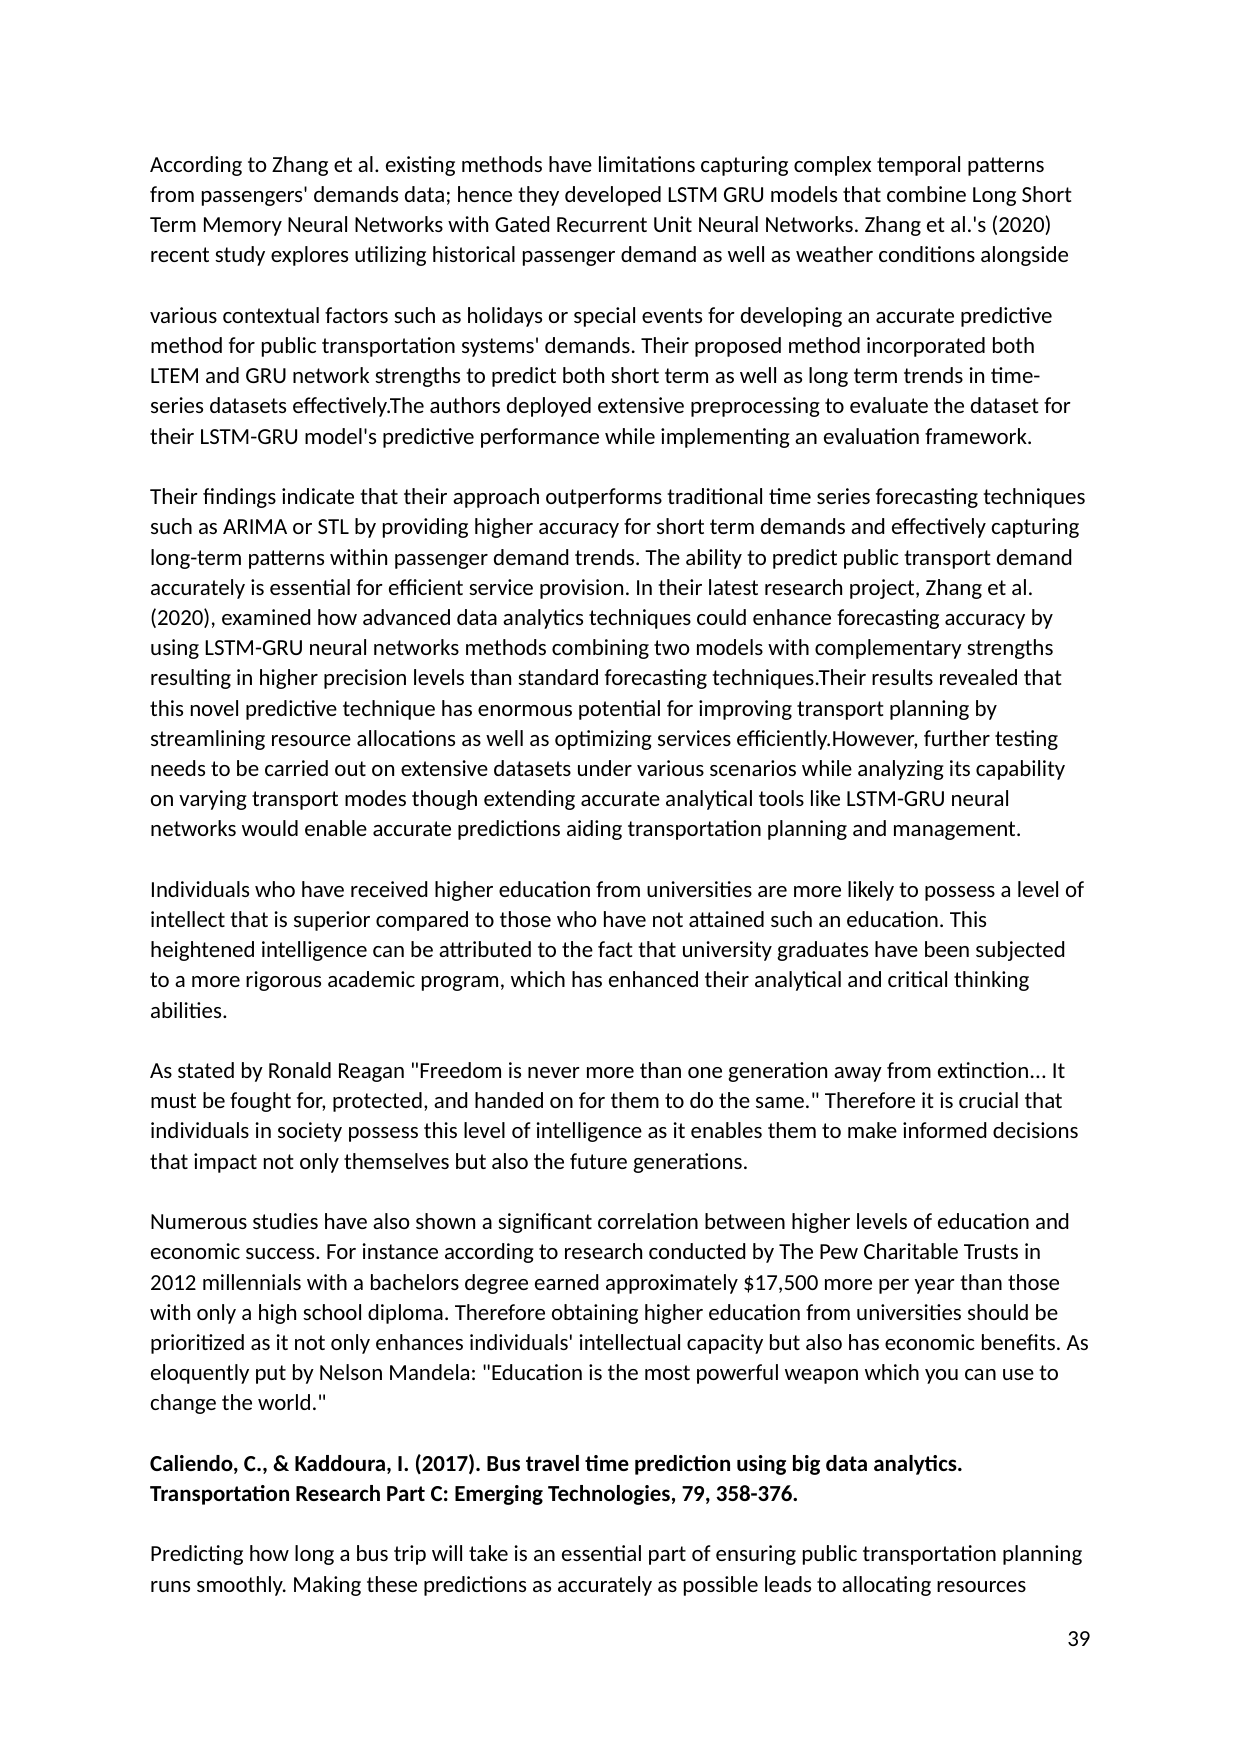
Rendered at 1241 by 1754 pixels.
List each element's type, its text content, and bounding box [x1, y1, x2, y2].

text various contextual factors such as holidays or special events for developing an accurate predictive method for public transportation systems' demands. Their proposed method incorporated both LTEM and GRU network strengths to predict both short term as well as long term trends in time-series datasets effectively.The authors deployed extensive preprocessing to evaluate the dataset for their LSTM-GRU model's predictive performance while implementing an evaluation framework. [150, 301, 1090, 450]
text Individuals who have received higher education from universities are more likely to possess a level of intellect that is superior compared to those who have not attained such an education. This heightened intelligence can be attributed to the fact that university graduates have been subjected to a more rigorous academic program, which has enhanced their analytical and critical thinking abilities. [150, 875, 1090, 1024]
text Their findings indicate that their approach outperforms traditional time series forecasting techniques such as ARIMA or STL by providing higher accuracy for short term demands and effectively capturing long-term patterns within passenger demand trends. The ability to predict public transport demand accurately is essential for efficient service provision. In their latest research project, Zhang et al.(2020), examined how advanced data analytics techniques could enhance forecasting accuracy by using LSTM-GRU neural networks methods combining two models with complementary strengths resulting in higher precision levels than standard forecasting techniques.Their results revealed that this novel predictive technique has enormous potential for improving transport planning by streamlining resource allocations as well as optimizing services efficiently.However, further testing needs to be carried out on extensive datasets under various scenarios while analyzing its capability on varying transport modes though extending accurate analytical tools like LSTM-GRU neural networks would enable accurate predictions aiding transportation planning and management. [150, 482, 1090, 843]
text According to Zhang et al. existing methods have limitations capturing complex temporal patterns from passengers' demands data; hence they developed LSTM GRU models that combine Long Short Term Memory Neural Networks with Gated Recurrent Unit Neural Networks. Zhang et al.'s (2020) recent study explores utilizing historical passenger demand as well as weather conditions alongside [150, 150, 1090, 269]
text Numerous studies have also shown a significant correlation between higher levels of education and economic success. For instance according to research conducted by The Pew Charitable Trusts in 2012 millennials with a bachelors degree earned approximately $17,500 more per year than those with only a high school diploma. Therefore obtaining higher education from universities should be prioritized as it not only enhances individuals' intellectual capacity but also has economic benefits. As eloquently put by Nelson Mandela: "Education is the most powerful weapon which you can use to change the world." [150, 1207, 1090, 1417]
text As stated by Ronald Reagan "Freedom is never more than one generation away from extinction... It must be fought for, protected, and handed on for them to do the same." Therefore it is crucial that individuals in society possess this level of intelligence as it enables them to make informed decisions that impact not only themselves but also the future generations. [150, 1056, 1090, 1175]
text Caliendo, C., & Kaddoura, I. (2017). Bus travel time prediction using big data analytics. Transportation Research Part C: Emerging Technologies, 79, 358-376. [150, 1449, 1090, 1507]
